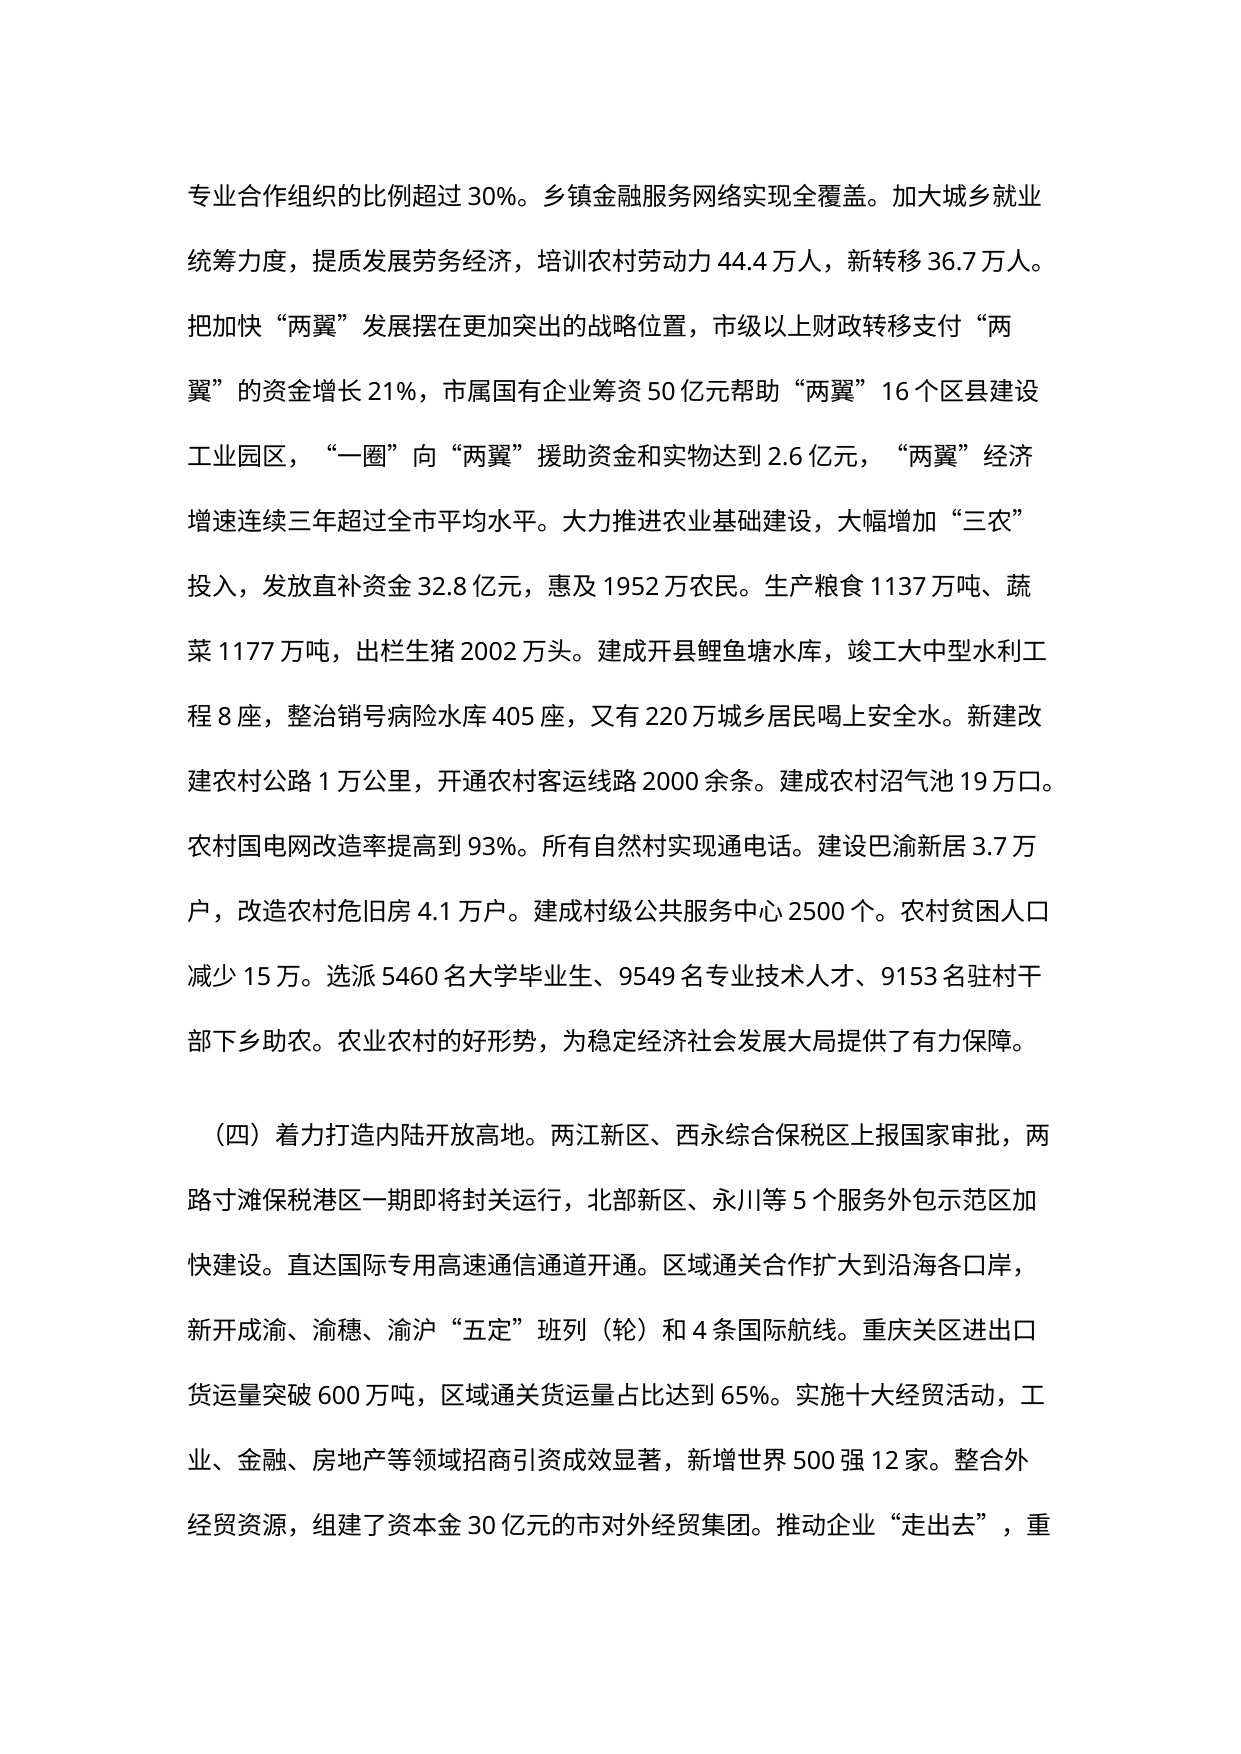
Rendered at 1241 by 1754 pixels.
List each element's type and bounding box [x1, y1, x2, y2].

text [187, 162, 1053, 1072]
text [187, 1101, 1053, 1556]
